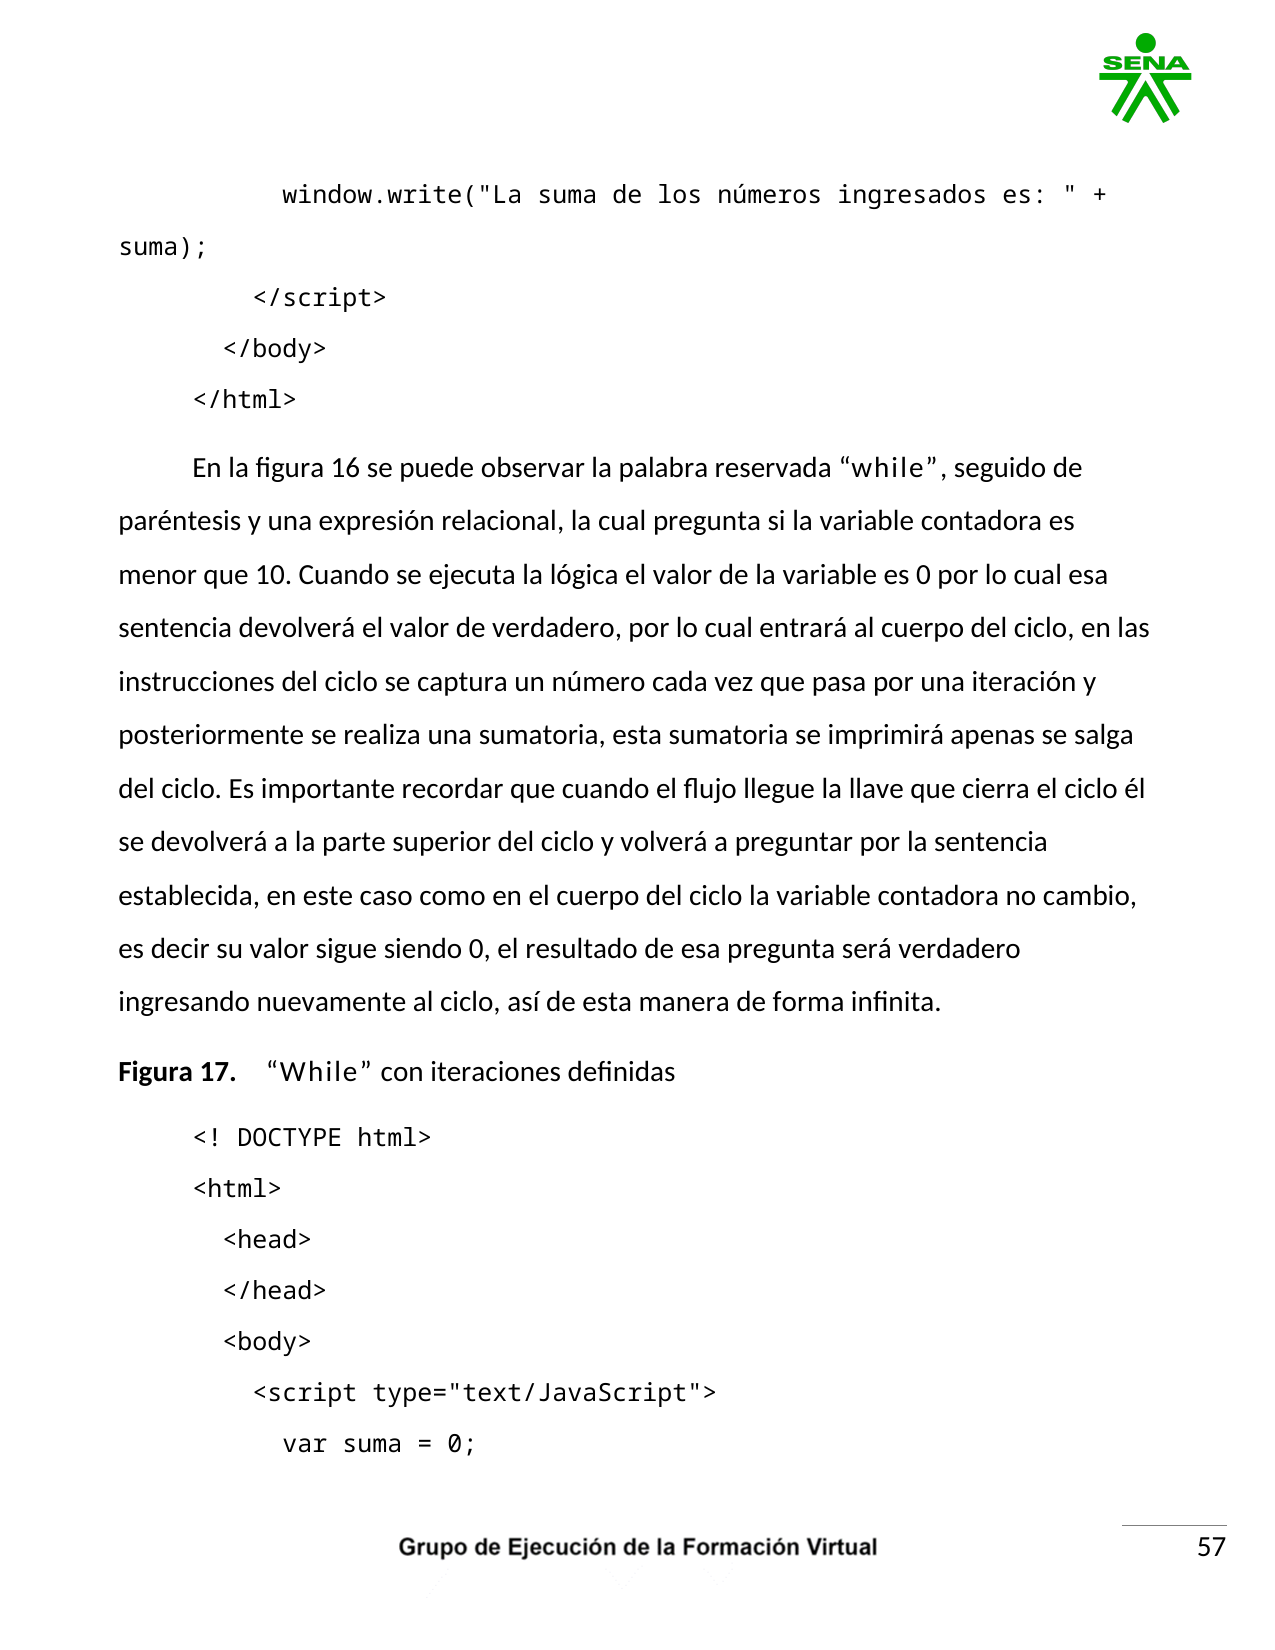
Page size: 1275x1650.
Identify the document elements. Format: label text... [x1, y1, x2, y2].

picture [1099, 33, 1192, 123]
text </head> [118, 1273, 1157, 1307]
text <body> [118, 1324, 1157, 1358]
text <script type="text/JavaScript"> [118, 1375, 1157, 1409]
text </html> [118, 381, 1157, 415]
text </body> [118, 330, 1157, 364]
text </script> [118, 279, 1157, 313]
text <html> [118, 1171, 1157, 1204]
text window.write("La suma de los números ingresados es: " + suma); [118, 177, 1157, 262]
text En la figura 16 se puede observar la palabra reservada “while”, seguido de paréntesis y una expresión relacional, la cual pregunta si la variable contadora es menor que 10. Cuando se ejecuta la lógica el valor de la variable es 0 por lo cual esa sentencia devolverá el valor de verdadero, por lo cual entrará al cuerpo del ciclo, en las instrucciones del ciclo se captura un número cada vez que pasa por una iteración y posteriormente se realiza una sumatoria, esta sumatoria se imprimirá apenas se salga del ciclo. Es importante recordar que cuando el flujo llegue la llave que cierra el ciclo él se devolverá a la parte superior del ciclo y volverá a preguntar por la sentencia establecida, en este caso como en el cuerpo del ciclo la variable contadora no cambio, es decir su valor sigue siendo 0, el resultado de esa pregunta será verdadero ingresando nuevamente al ciclo, así de esta manera de forma infinita. [118, 449, 1157, 1019]
picture [0, 1486, 1275, 1598]
text “While” con iteraciones definidas [118, 1053, 1157, 1089]
text <head> [118, 1222, 1157, 1256]
text var suma = 0; [118, 1426, 1157, 1460]
text <! DOCTYPE html> [118, 1119, 1157, 1153]
